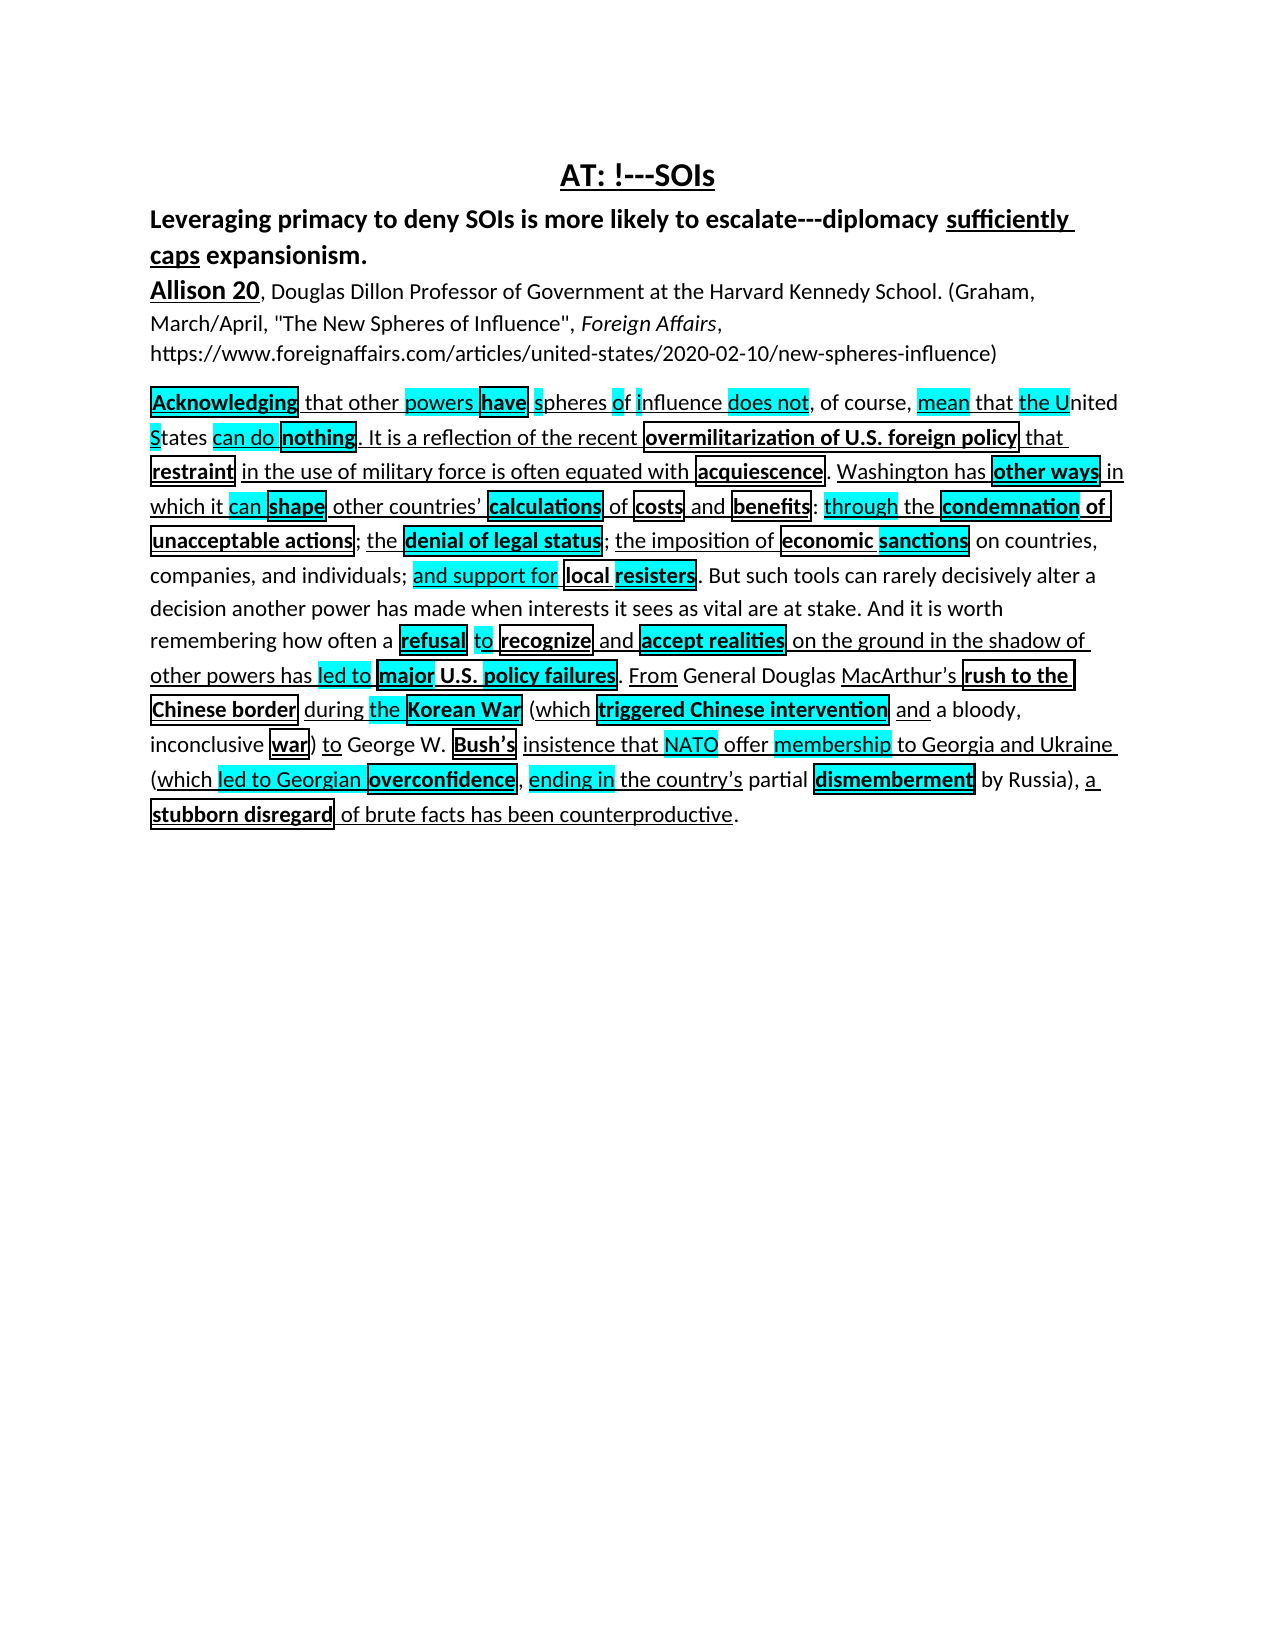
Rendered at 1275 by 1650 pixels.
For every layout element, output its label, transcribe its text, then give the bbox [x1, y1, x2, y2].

subtitle AT: !---SOIs [150, 154, 1125, 195]
subtitle Leveraging primacy to deny SOIs is more likely to escalate---diplomacy sufficiently caps expansionism. [150, 202, 1125, 271]
text Acknowledging that other powers have spheres of influence does not, of course, mean that the United States can do nothing. It is a reflection of the recent overmilitarization of U.S. foreign policy that restraint in the use of military force is often equated with acquiescence. Washington has other ways in which it can shape other countries’ calculations of costs and benefits: through the condemnation of unacceptable actions; the denial of legal status; the imposition of economic sanctions on countries, companies, and individuals; and support for local resisters. But such tools can rarely decisively alter a decision another power has made when interests it sees as vital are at stake. And it is worth remembering how often a refusal to recognize and accept realities on the ground in the shadow of other powers has led to major U.S. policy failures. From General Douglas MacArthur’s rush to the Chinese border during the Korean War (which triggered Chinese intervention and a bloody, inconclusive war) to George W. Bush’s insistence that NATO offer membership to Georgia and Ukraine (which led to Georgian overconfidence, ending in the country’s partial dismemberment by Russia), a stubborn disregard of brute facts has been counterproductive. [150, 386, 1125, 830]
text Allison 20, Douglas Dillon Professor of Government at the Harvard Kennedy School. (Graham, March/April, "The New Spheres of Influence", Foreign Affairs, https://www.foreignaffairs.com/articles/united-states/2020-02-10/new-spheres-influence) [150, 273, 1125, 367]
